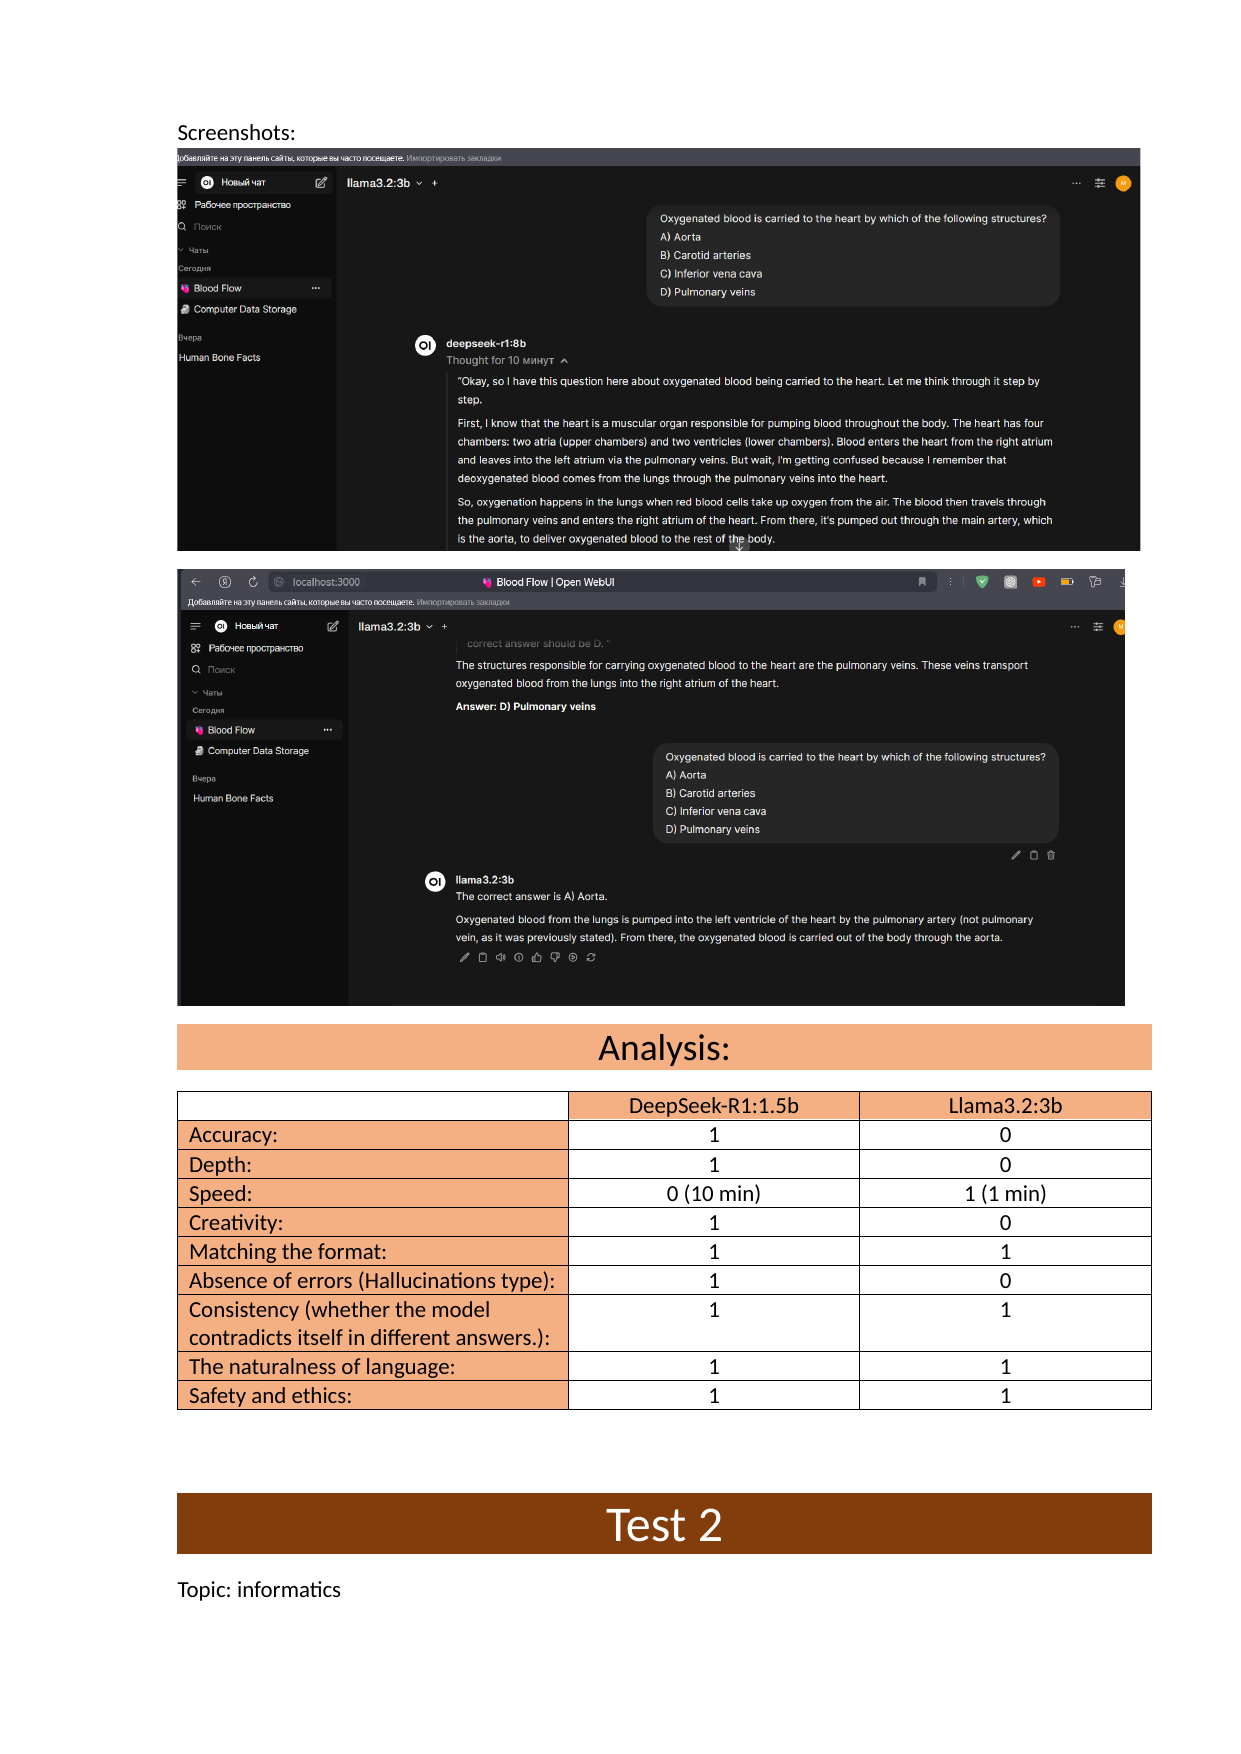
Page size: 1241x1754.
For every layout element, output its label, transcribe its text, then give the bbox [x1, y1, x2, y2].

table_cell 0 [860, 1266, 1151, 1294]
table_cell Matching the format: [178, 1237, 568, 1265]
table_cell 1 [569, 1208, 859, 1236]
table_cell 1 [569, 1381, 859, 1409]
table_cell 1 [569, 1150, 859, 1178]
table_cell 1 [569, 1237, 859, 1265]
table_cell 1 [569, 1266, 859, 1294]
table_cell 1 [569, 1295, 859, 1351]
text Analysis: [177, 1024, 1152, 1070]
table_cell 1 [569, 1121, 859, 1149]
table_cell Accuracy: [178, 1121, 568, 1149]
table_cell 0 [860, 1208, 1151, 1236]
table_header DeepSeek-R1:1.5b [569, 1092, 859, 1119]
table_cell 0 [860, 1121, 1151, 1149]
table_header Llama3.2:3b [860, 1092, 1151, 1119]
table_header [178, 1092, 568, 1119]
table_cell 1 [569, 1352, 859, 1380]
text Topic: informatics [177, 1575, 1152, 1603]
text Test 2 [177, 1493, 1152, 1554]
table_cell Absence of errors (Hallucinations type): [178, 1266, 568, 1294]
table_cell The naturalness of language: [178, 1352, 568, 1380]
table_cell Speed: [178, 1179, 568, 1207]
table_cell Depth: [178, 1150, 568, 1178]
table_cell Safety and ethics: [178, 1381, 568, 1409]
table_cell 0 (10 min) [569, 1179, 859, 1207]
table_cell Consistency (whether the model contradicts itself in different answers.): [178, 1295, 568, 1351]
table_cell 1 [860, 1237, 1151, 1265]
table_cell Creativity: [178, 1208, 568, 1236]
table_cell 1 [860, 1381, 1151, 1409]
table_cell 1 [860, 1295, 1151, 1351]
table_cell 1 [860, 1352, 1151, 1380]
picture [177, 569, 1125, 1006]
table_cell 1 (1 min) [860, 1179, 1151, 1207]
picture [177, 148, 1141, 551]
table_cell 0 [860, 1150, 1151, 1178]
